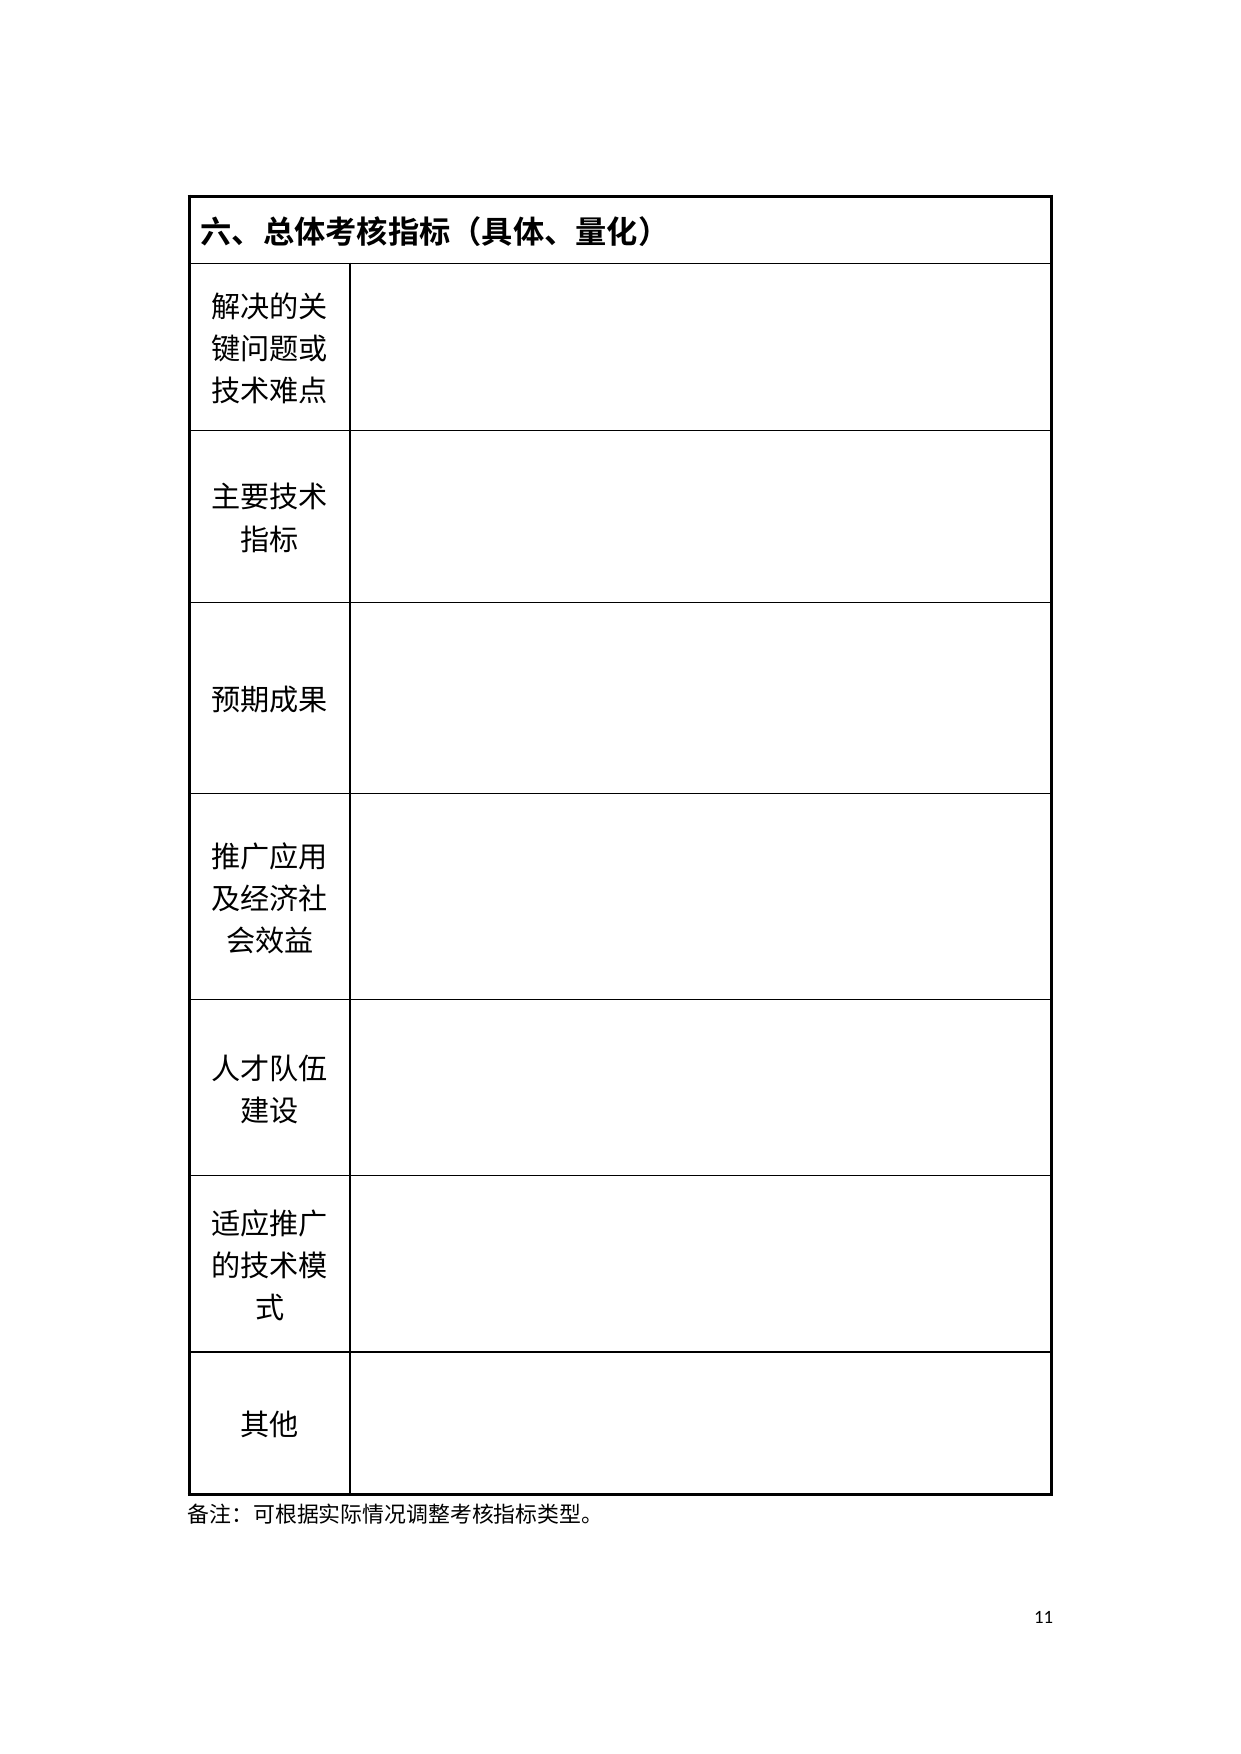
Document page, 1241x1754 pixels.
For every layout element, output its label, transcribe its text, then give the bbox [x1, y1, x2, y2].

text 备注：可根据实际情况调整考核指标类型。 [187, 1496, 1053, 1529]
table_cell [351, 431, 1050, 602]
table_cell 人才队伍建设 [191, 1000, 349, 1175]
table_cell [351, 1353, 1050, 1493]
table_cell 适应推广的技术模式 [191, 1176, 349, 1351]
table_cell [351, 1176, 1050, 1351]
table_cell [351, 1000, 1050, 1175]
table_cell 推广应用及经济社会效益 [191, 794, 349, 999]
table_cell 其他 [191, 1353, 349, 1493]
table_header 六、总体考核指标（具体、量化） [191, 198, 1050, 263]
table_cell 主要技术指标 [191, 431, 349, 602]
table_cell 预期成果 [191, 603, 349, 793]
table_cell [351, 264, 1050, 429]
table_cell [351, 603, 1050, 793]
table_cell 解决的关键问题或技术难点 [191, 264, 349, 429]
table_cell [351, 794, 1050, 999]
